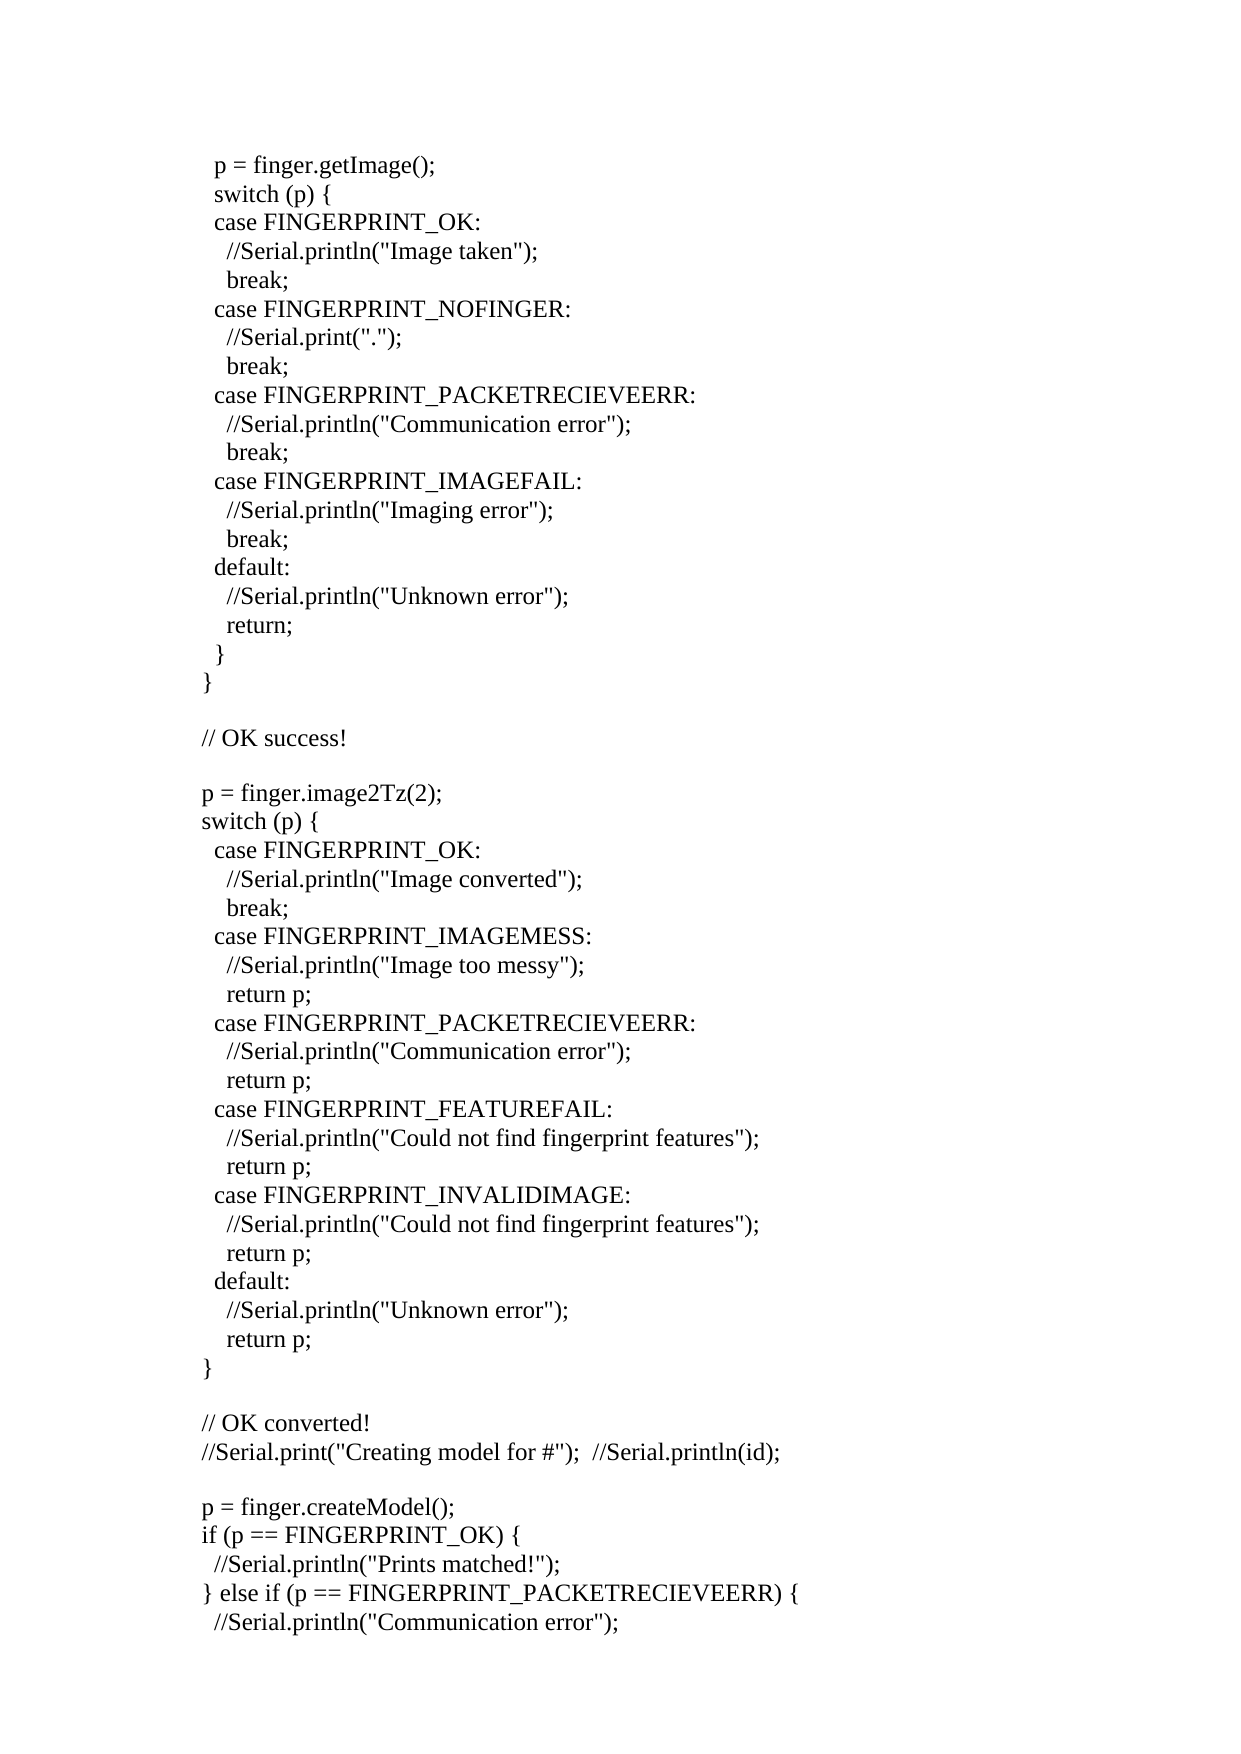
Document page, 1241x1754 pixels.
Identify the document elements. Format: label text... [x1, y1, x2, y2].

text break; [189, 437, 1209, 466]
text // OK success! [189, 723, 1209, 751]
text //Serial.println("Unknown error"); [189, 1295, 1209, 1324]
text return p; [189, 1065, 1209, 1094]
text default: [189, 552, 1209, 581]
text case FINGERPRINT_OK: [189, 207, 1209, 236]
text break; [189, 893, 1209, 921]
text } [189, 667, 1209, 696]
text //Serial.println("Could not find fingerprint features"); [189, 1123, 1209, 1151]
text //Serial.println("Communication error"); [189, 409, 1209, 437]
text case FINGERPRINT_PACKETRECIEVEERR: [189, 380, 1209, 409]
text break; [189, 351, 1209, 380]
text break; [189, 265, 1209, 294]
text p = finger.createModel(); [189, 1492, 1209, 1520]
text //Serial.println("Prints matched!"); [189, 1549, 1209, 1578]
text return p; [189, 979, 1209, 1008]
text case FINGERPRINT_OK: [189, 835, 1209, 864]
text } else if (p == FINGERPRINT_PACKETRECIEVEERR) { [189, 1578, 1209, 1607]
text case FINGERPRINT_IMAGEFAIL: [189, 466, 1209, 495]
text //Serial.println("Could not find fingerprint features"); [189, 1209, 1209, 1238]
text switch (p) { [189, 179, 1209, 207]
text //Serial.println("Communication error"); [189, 1607, 1209, 1635]
text //Serial.println("Image converted"); [189, 864, 1209, 893]
text break; [189, 524, 1209, 552]
text return p; [189, 1238, 1209, 1266]
text } [189, 639, 1209, 667]
text switch (p) { [189, 806, 1209, 835]
text default: [189, 1266, 1209, 1295]
text return p; [189, 1324, 1209, 1353]
text return; [189, 610, 1209, 639]
text case FINGERPRINT_IMAGEMESS: [189, 921, 1209, 950]
text case FINGERPRINT_FEATUREFAIL: [189, 1094, 1209, 1123]
text //Serial.println("Imaging error"); [189, 495, 1209, 524]
text return p; [189, 1151, 1209, 1180]
text // OK converted! [189, 1408, 1209, 1437]
text //Serial.println("Communication error"); [189, 1036, 1209, 1065]
text //Serial.println("Image too messy"); [189, 950, 1209, 979]
text if (p == FINGERPRINT_OK) { [189, 1520, 1209, 1549]
text p = finger.image2Tz(2); [189, 778, 1209, 806]
text case FINGERPRINT_NOFINGER: [189, 294, 1209, 322]
text //Serial.println("Unknown error"); [189, 581, 1209, 610]
text p = finger.getImage(); [189, 150, 1209, 179]
text //Serial.print("Creating model for #"); //Serial.println(id); [189, 1437, 1209, 1465]
text //Serial.println("Image taken"); [189, 236, 1209, 265]
text case FINGERPRINT_PACKETRECIEVEERR: [189, 1008, 1209, 1036]
text case FINGERPRINT_INVALIDIMAGE: [189, 1180, 1209, 1209]
text } [189, 1353, 1209, 1381]
text //Serial.print("."); [189, 322, 1209, 351]
